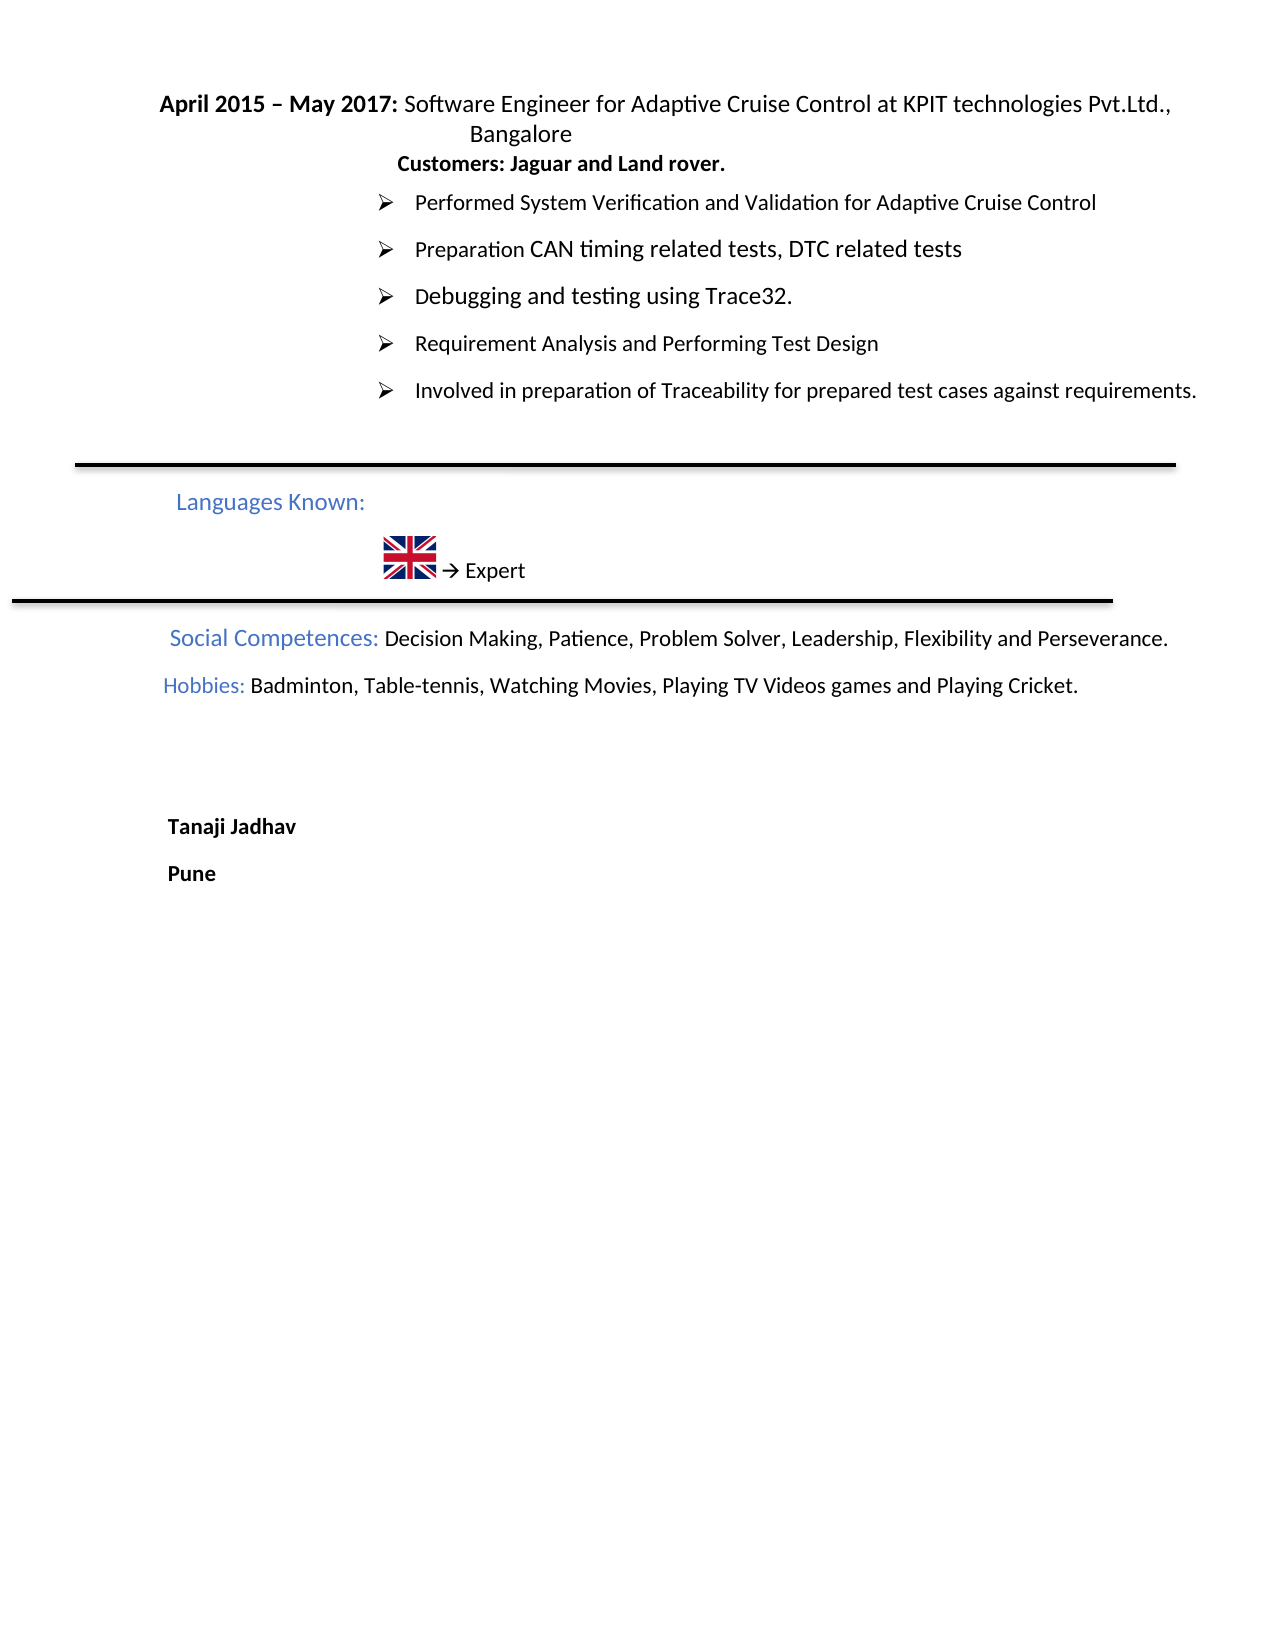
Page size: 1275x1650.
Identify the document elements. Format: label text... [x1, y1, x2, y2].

list Performed System Verification and Validation for Adaptive Cruise Control [377, 177, 1200, 224]
picture [383, 536, 437, 579]
text Hobbies: Badminton, Table-tennis, Watching Movies, Playing TV Videos games and Playing Cricket. [75, 672, 1200, 699]
text Pune [75, 859, 1200, 887]
text Customers: Jaguar and Land rover. [150, 149, 1200, 177]
text Languages Known: [75, 487, 1200, 517]
text 🡪 Expert [311, 536, 1200, 592]
list Involved in preparation of Traceability for prepared test cases against requirements. [377, 365, 1200, 412]
list Debugging and testing using Trace32. [377, 271, 1200, 318]
text Social Competences: Decision Making, Patience, Problem Solver, Leadership, Flexibility and Perseverance. [99, 622, 1200, 652]
list Preparation CAN timing related tests, DTC related tests [377, 224, 1200, 271]
text Tanaji Jadhav [75, 812, 1200, 840]
text April 2015 – May 2017: Software Engineer for Adaptive Cruise Control at KPIT technologies Pvt.Ltd., Bangalore [159, 88, 1200, 149]
list Requirement Analysis and Performing Test Design [377, 318, 1200, 365]
